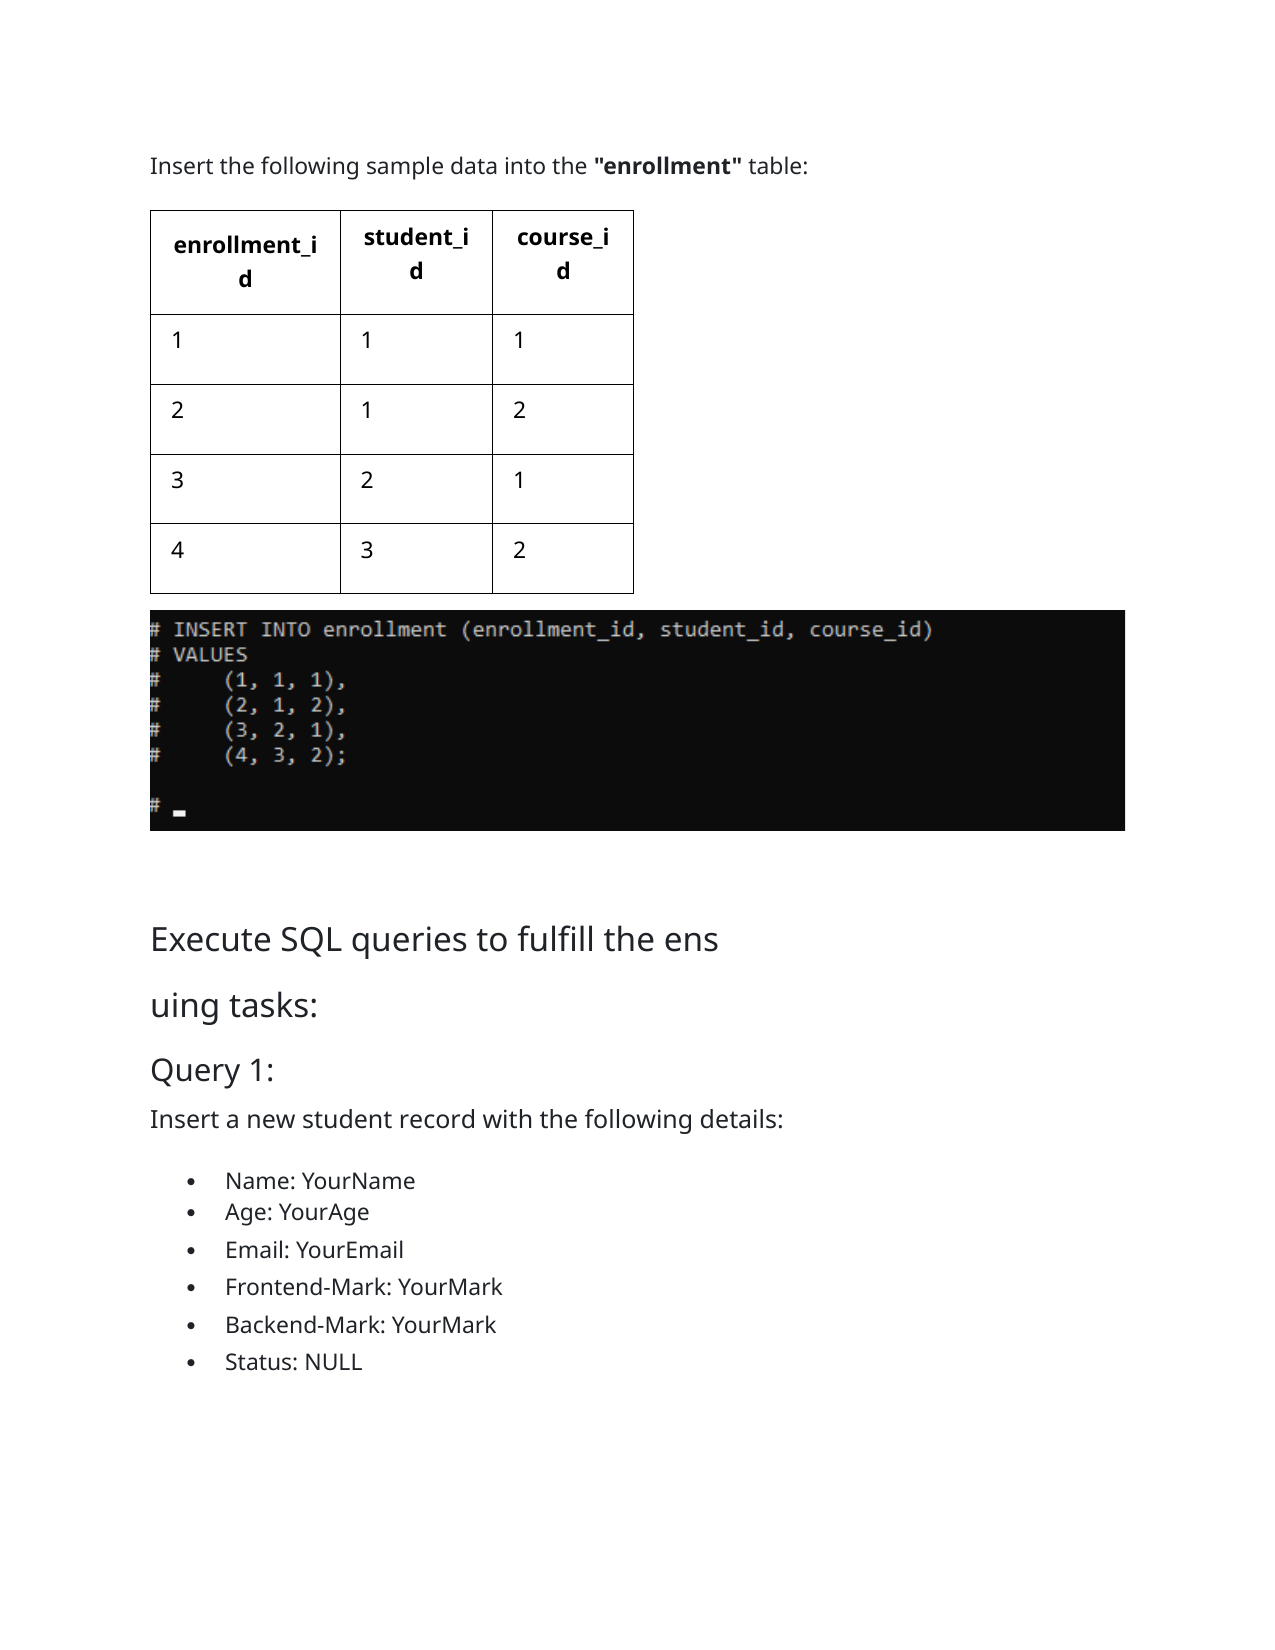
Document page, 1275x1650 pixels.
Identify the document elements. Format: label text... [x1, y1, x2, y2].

table_cell 2 [341, 455, 492, 523]
table_header enrollment_id [151, 211, 340, 314]
table_cell 1 [493, 455, 633, 523]
table_header student_id [341, 211, 492, 314]
list Frontend-Mark: YourMark [187, 1271, 1125, 1302]
list Backend-Mark: YourMark [187, 1309, 1125, 1340]
table_cell 2 [151, 385, 340, 453]
table_cell 2 [493, 524, 633, 593]
table_cell 1 [341, 315, 492, 384]
table_cell 1 [341, 385, 492, 453]
table_cell 4 [151, 524, 340, 593]
list Age: YourAge [187, 1196, 1125, 1227]
table_cell 3 [341, 524, 492, 593]
picture [150, 610, 1125, 831]
list Status: NULL [187, 1346, 1125, 1377]
table_header course_id [493, 211, 633, 314]
text Insert the following sample data into the "enrollment" table: [150, 150, 1125, 181]
list Name: YourName [187, 1165, 1125, 1196]
list Email: YourEmail [187, 1234, 1125, 1265]
table_cell 2 [493, 385, 633, 453]
table_cell 1 [493, 315, 633, 384]
table_cell 3 [151, 455, 340, 523]
text Insert a new student record with the following details: [150, 1102, 1125, 1136]
table_cell 1 [151, 315, 340, 384]
subtitle Query 1: [150, 1047, 1125, 1090]
subtitle Execute SQL queries to fulfill the ens [150, 916, 1125, 962]
subtitle uing tasks: [150, 982, 1125, 1027]
